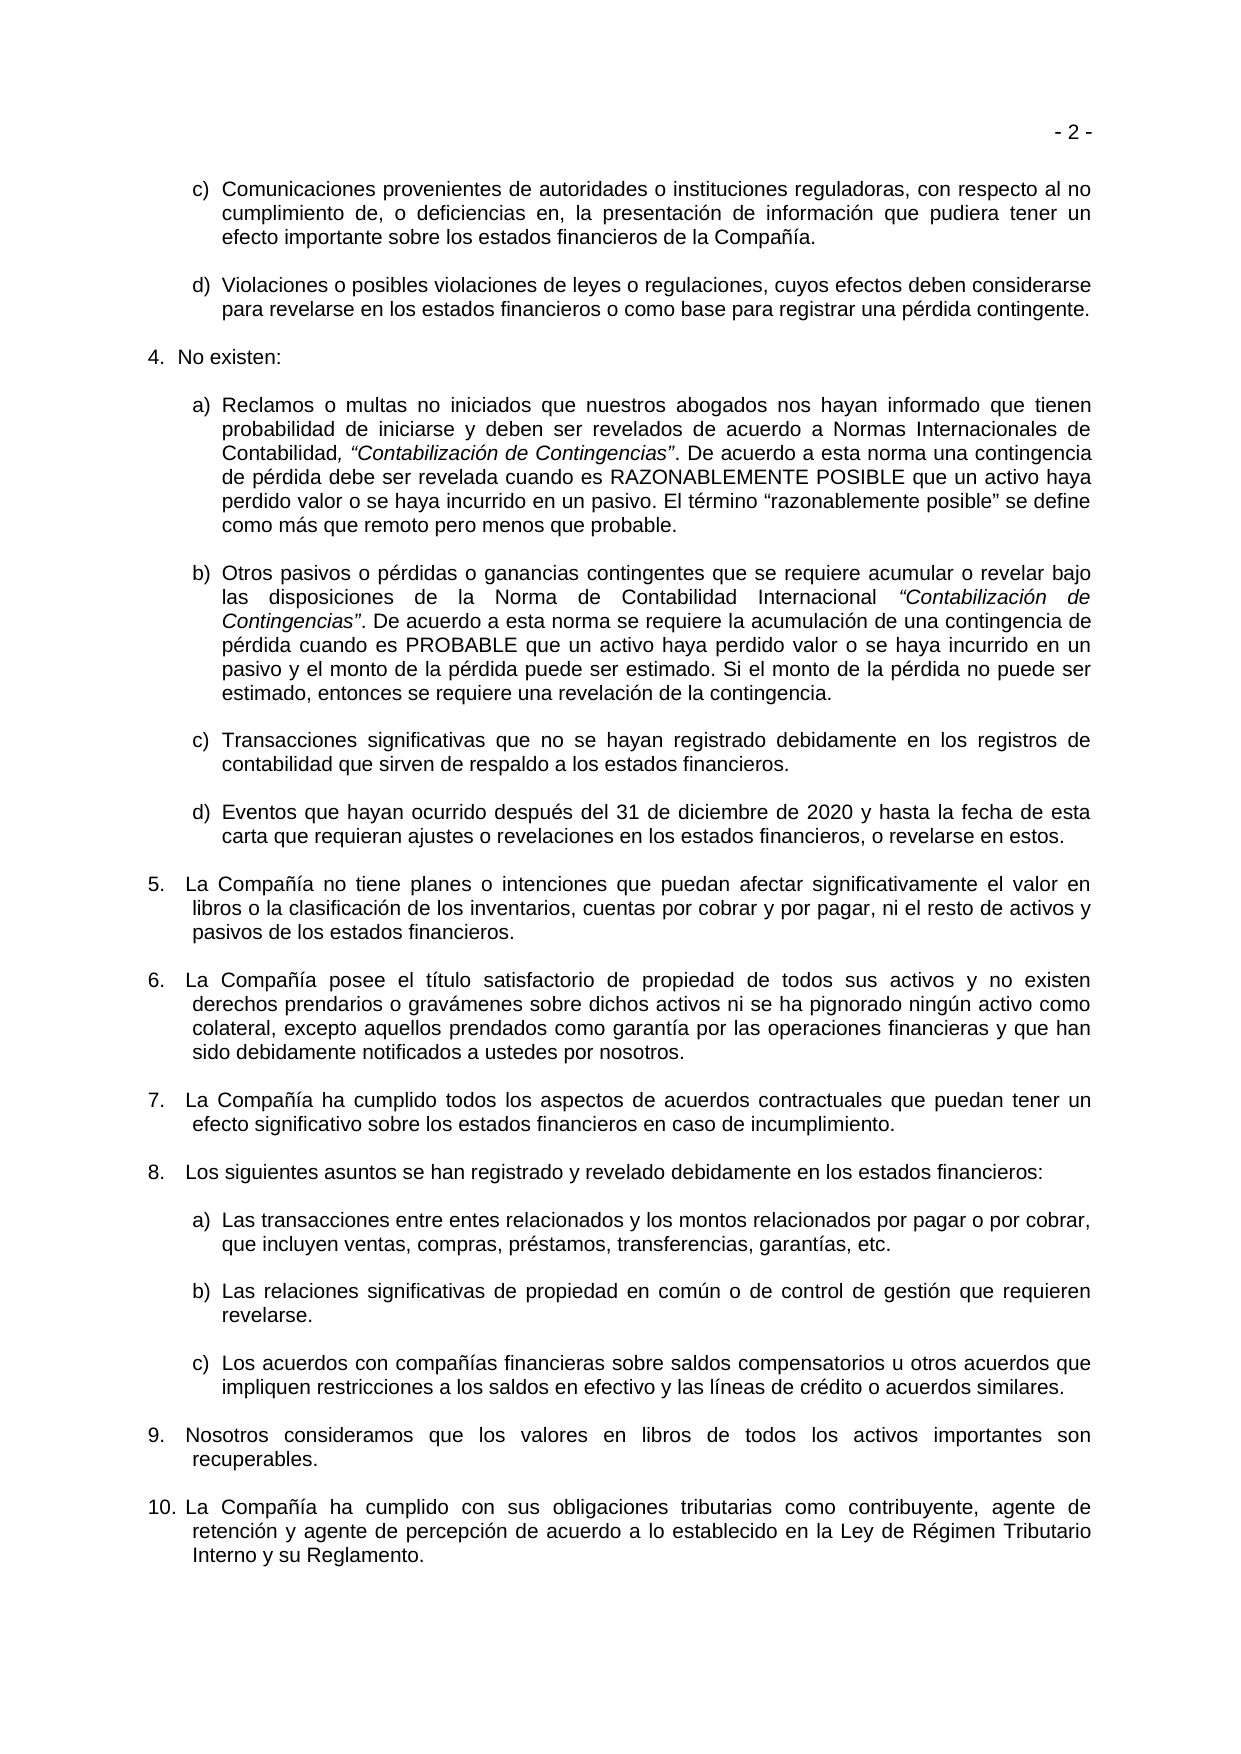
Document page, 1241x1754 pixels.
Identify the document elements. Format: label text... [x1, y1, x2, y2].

list Las relaciones significativas de propiedad en común o de control de gestión que requieren revelarse. [192, 1279, 1092, 1327]
list no tiene planes o intenciones que puedan afectar significativamente el valor en libros o la clasificación de los inventarios, cuentas por cobrar y por pagar, ni el resto de activos y pasivos de los estados financieros. [148, 872, 1092, 944]
list Las transacciones entre entes relacionados y los montos relacionados por pagar o por cobrar, que incluyen ventas, compras, préstamos, transferencias, garantías, etc. [192, 1207, 1092, 1255]
list Los acuerdos con compañías financieras sobre saldos compensatorios u otros acuerdos que impliquen restricciones a los saldos en efectivo y las líneas de crédito o acuerdos similares. [192, 1351, 1092, 1399]
list Nosotros consideramos que los valores en libros de todos los activos importantes son recuperables. [148, 1423, 1092, 1471]
list Eventos que hayan ocurrido después del 31 de diciembre de 2020 y hasta la fecha de esta carta que requieran ajustes o revelaciones en los estados financieros, o revelarse en estos. [192, 800, 1092, 848]
list Otros pasivos o pérdidas o ganancias contingentes que se requiere acumular o revelar bajo las disposiciones de de Contabilidad Internacional “Contabilización de Contingencias”. De acuerdo a esta norma se requiere la acumulación de una contingencia de pérdida cuando es PROBABLE que un activo haya perdido valor o se haya incurrido en un pasivo y el monto de la pérdida puede ser estimado. Si el monto de la pérdida no puede ser estimado, entonces se requiere una revelación de la contingencia. [192, 561, 1092, 704]
list Los siguientes asuntos se han registrado y revelado debidamente en los estados financieros: [148, 1159, 1092, 1183]
list Transacciones significativas que no se hayan registrado debidamente en los registros de contabilidad que sirven de respaldo a los estados financieros. [192, 728, 1092, 776]
list posee el título satisfactorio de propiedad de todos sus activos y no existen derechos prendarios o gravámenes sobre dichos activos ni se ha pignorado ningún activo como colateral, excepto aquellos prendados como garantía por las operaciones financieras y que han sido debidamente notificados a ustedes por nosotros. [148, 968, 1092, 1064]
list No existen: [148, 345, 1092, 369]
list ha cumplido todos los aspectos de acuerdos contractuales que puedan tener un efecto significativo sobre los estados financieros en caso de incumplimiento. [148, 1088, 1092, 1136]
list Comunicaciones provenientes de autoridades o instituciones reguladoras, con respecto al no cumplimiento de, o deficiencias en, la presentación de información que pudiera tener un efecto importante sobre los estados financieros de la Compañía. [192, 177, 1092, 249]
list Violaciones o posibles violaciones de leyes o regulaciones, cuyos efectos deben considerarse para revelarse en los estados financieros o como base para registrar una pérdida contingente. [192, 273, 1092, 321]
list Reclamos o multas no iniciados que nuestros abogados nos hayan informado que tienen probabilidad de iniciarse y deben ser revelados de acuerdo a Normas Internacionales de Contabilidad, “Contabilización de Contingencias”. De acuerdo a esta norma una contingencia de pérdida debe ser revelada cuando es RAZONABLEMENTE POSIBLE que un activo haya perdido valor o se haya incurrido en un pasivo. El término “razonablemente posible” se define como más que remoto pero menos que probable. [192, 393, 1092, 537]
list ha cumplido con sus obligaciones tributarias como contribuyente, agente de retención y agente de percepción de acuerdo a lo establecido en de Régimen Tributario Interno y su Reglamento. [148, 1495, 1092, 1567]
